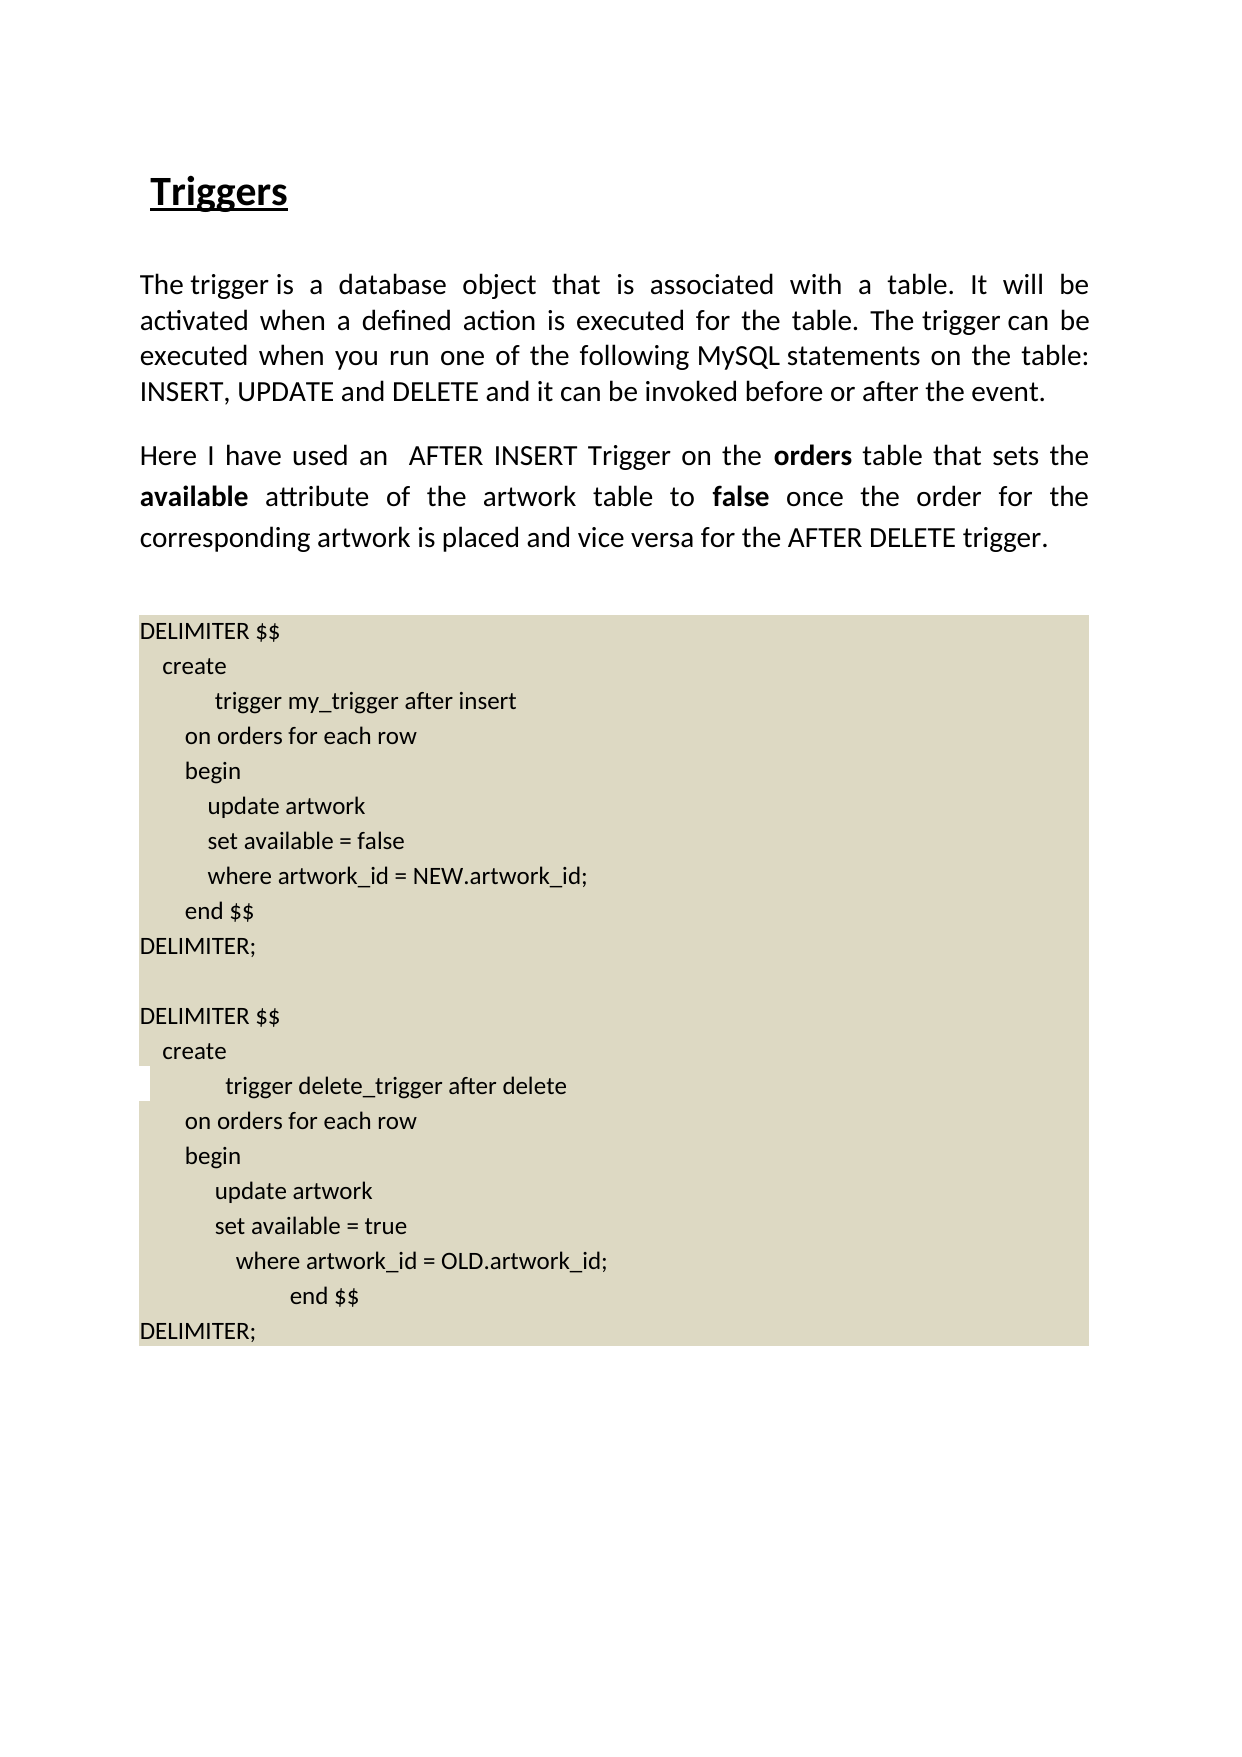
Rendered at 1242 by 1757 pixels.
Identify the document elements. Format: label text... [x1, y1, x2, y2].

text DELIMITER $$ [139, 1000, 1089, 1031]
text update artwork [139, 790, 1089, 821]
text on orders for each row [139, 720, 1089, 751]
text on orders for each row [139, 1105, 1089, 1136]
text create [139, 1035, 1089, 1066]
text DELIMITER; [139, 1315, 1089, 1346]
text begin [139, 1140, 1089, 1171]
text begin [139, 755, 1089, 786]
text end $$ [139, 1280, 1089, 1311]
text Here I have used an AFTER INSERT Trigger on the orders table that sets the available attribute of the artwork table to false once the order for the corresponding artwork is placed and vice versa for the AFTER DELETE trigger. [139, 437, 1089, 554]
text DELIMITER; [139, 930, 1089, 961]
text set available = false [139, 825, 1089, 856]
text set available = true [139, 1210, 1089, 1241]
text trigger delete_trigger after delete [150, 1070, 1089, 1101]
subtitle Triggers [150, 164, 1089, 215]
text where artwork_id = OLD.artwork_id; [139, 1245, 1089, 1276]
text update artwork [139, 1175, 1089, 1206]
text trigger my_trigger after insert [139, 685, 1089, 716]
text The trigger is a database object that is associated with a table. It will be activated when a defined action is executed for the table. The trigger can be executed when you run one of the following MySQL statements on the table: INSERT, UPDATE and DELETE and it can be invoked before or after the event. [139, 266, 1089, 409]
text DELIMITER $$ [139, 615, 1089, 646]
text end $$ [139, 895, 1089, 926]
text where artwork_id = NEW.artwork_id; [139, 860, 1089, 891]
text create [139, 650, 1089, 681]
